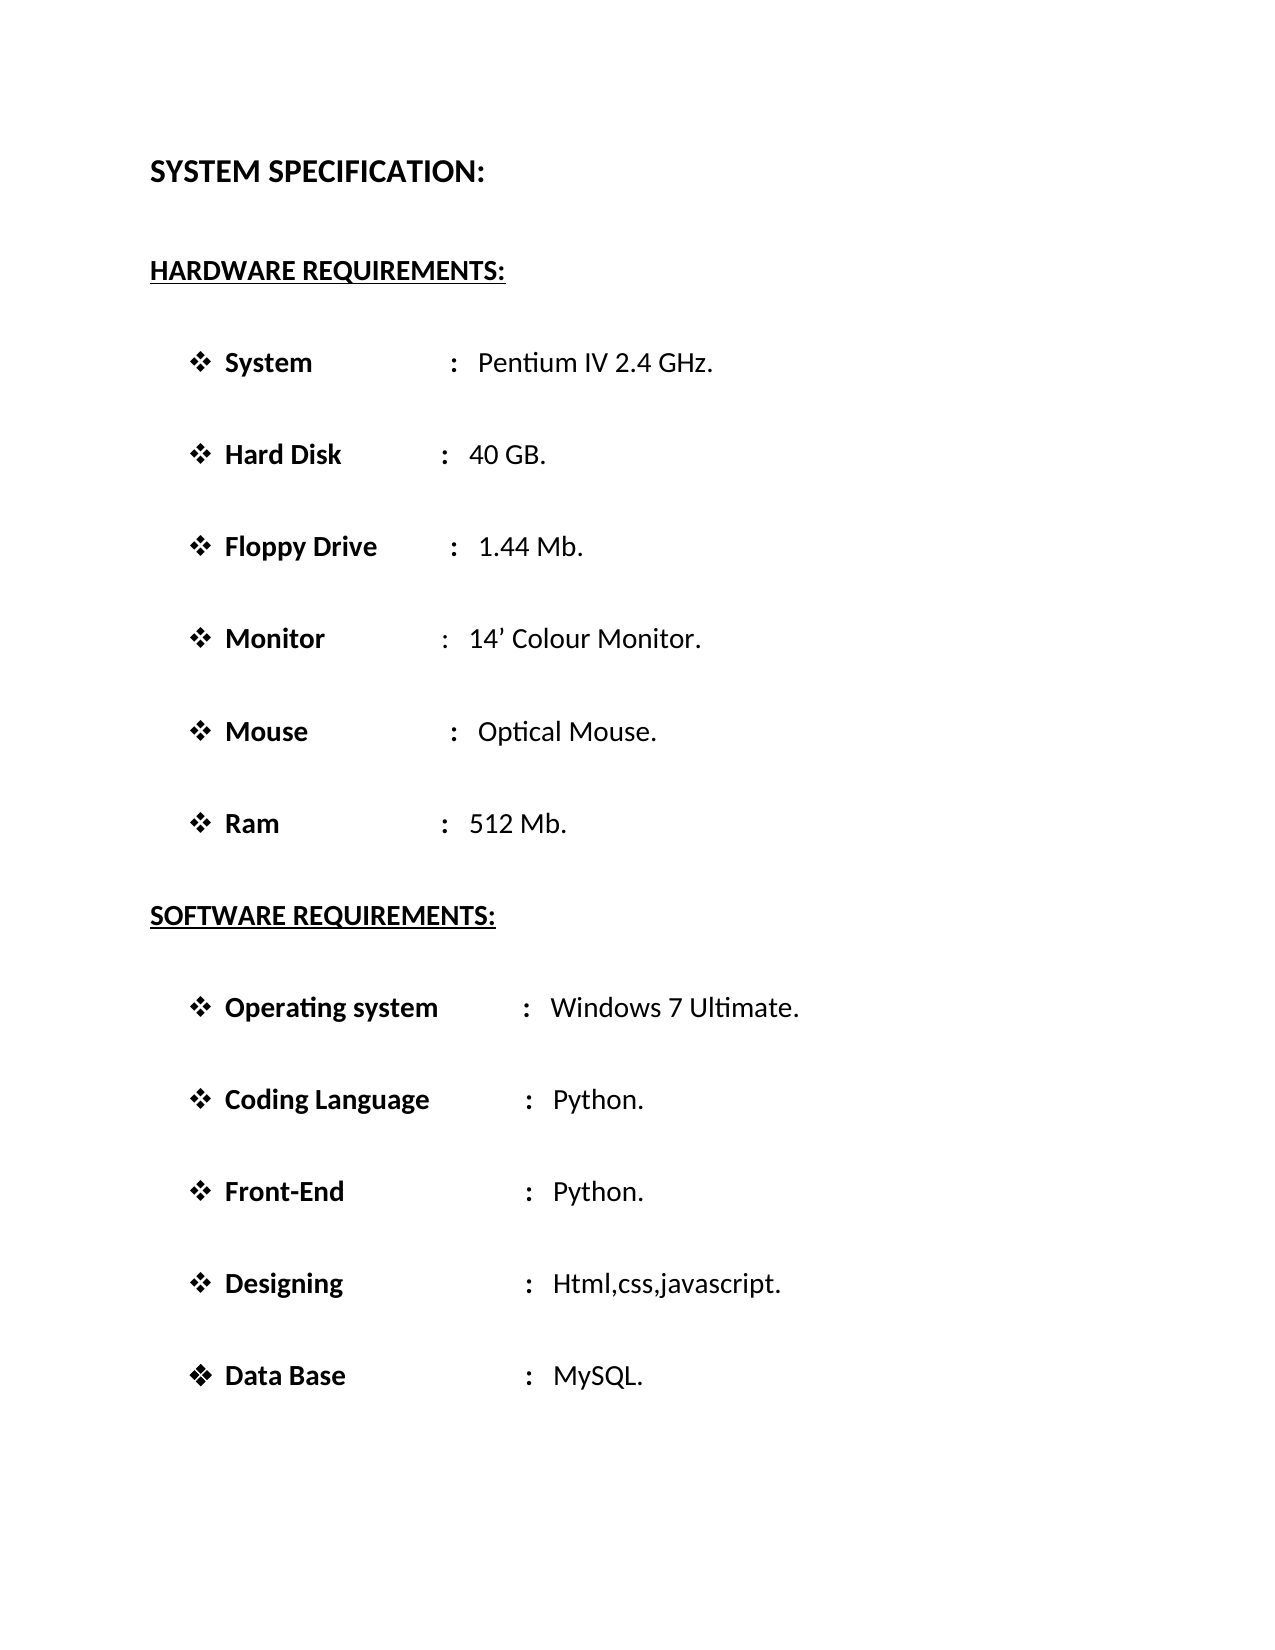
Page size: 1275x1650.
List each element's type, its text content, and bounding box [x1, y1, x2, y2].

list Operating system : Windows 7 Ultimate. [187, 989, 1125, 1024]
list Data Base : MySQL. [187, 1357, 1125, 1393]
list Ram : 512 Mb. [187, 805, 1125, 840]
list Front-End : Python. [187, 1173, 1125, 1209]
list Monitor : 14’ Colour Monitor. [187, 621, 1125, 656]
list Designing : Html,css,javascript. [187, 1265, 1125, 1301]
text SOFTWARE REQUIREMENTS: [150, 897, 1125, 932]
list Coding Language : Python. [187, 1081, 1125, 1117]
list Floppy Drive : 1.44 Mb. [187, 528, 1125, 564]
text HARDWARE REQUIREMENTS: [150, 252, 1125, 288]
list Hard Disk : 40 GB. [187, 436, 1125, 472]
list System : Pentium IV 2.4 GHz. [187, 344, 1125, 380]
list Mouse : Optical Mouse. [187, 713, 1125, 748]
text SYSTEM SPECIFICATION: [150, 150, 1125, 191]
